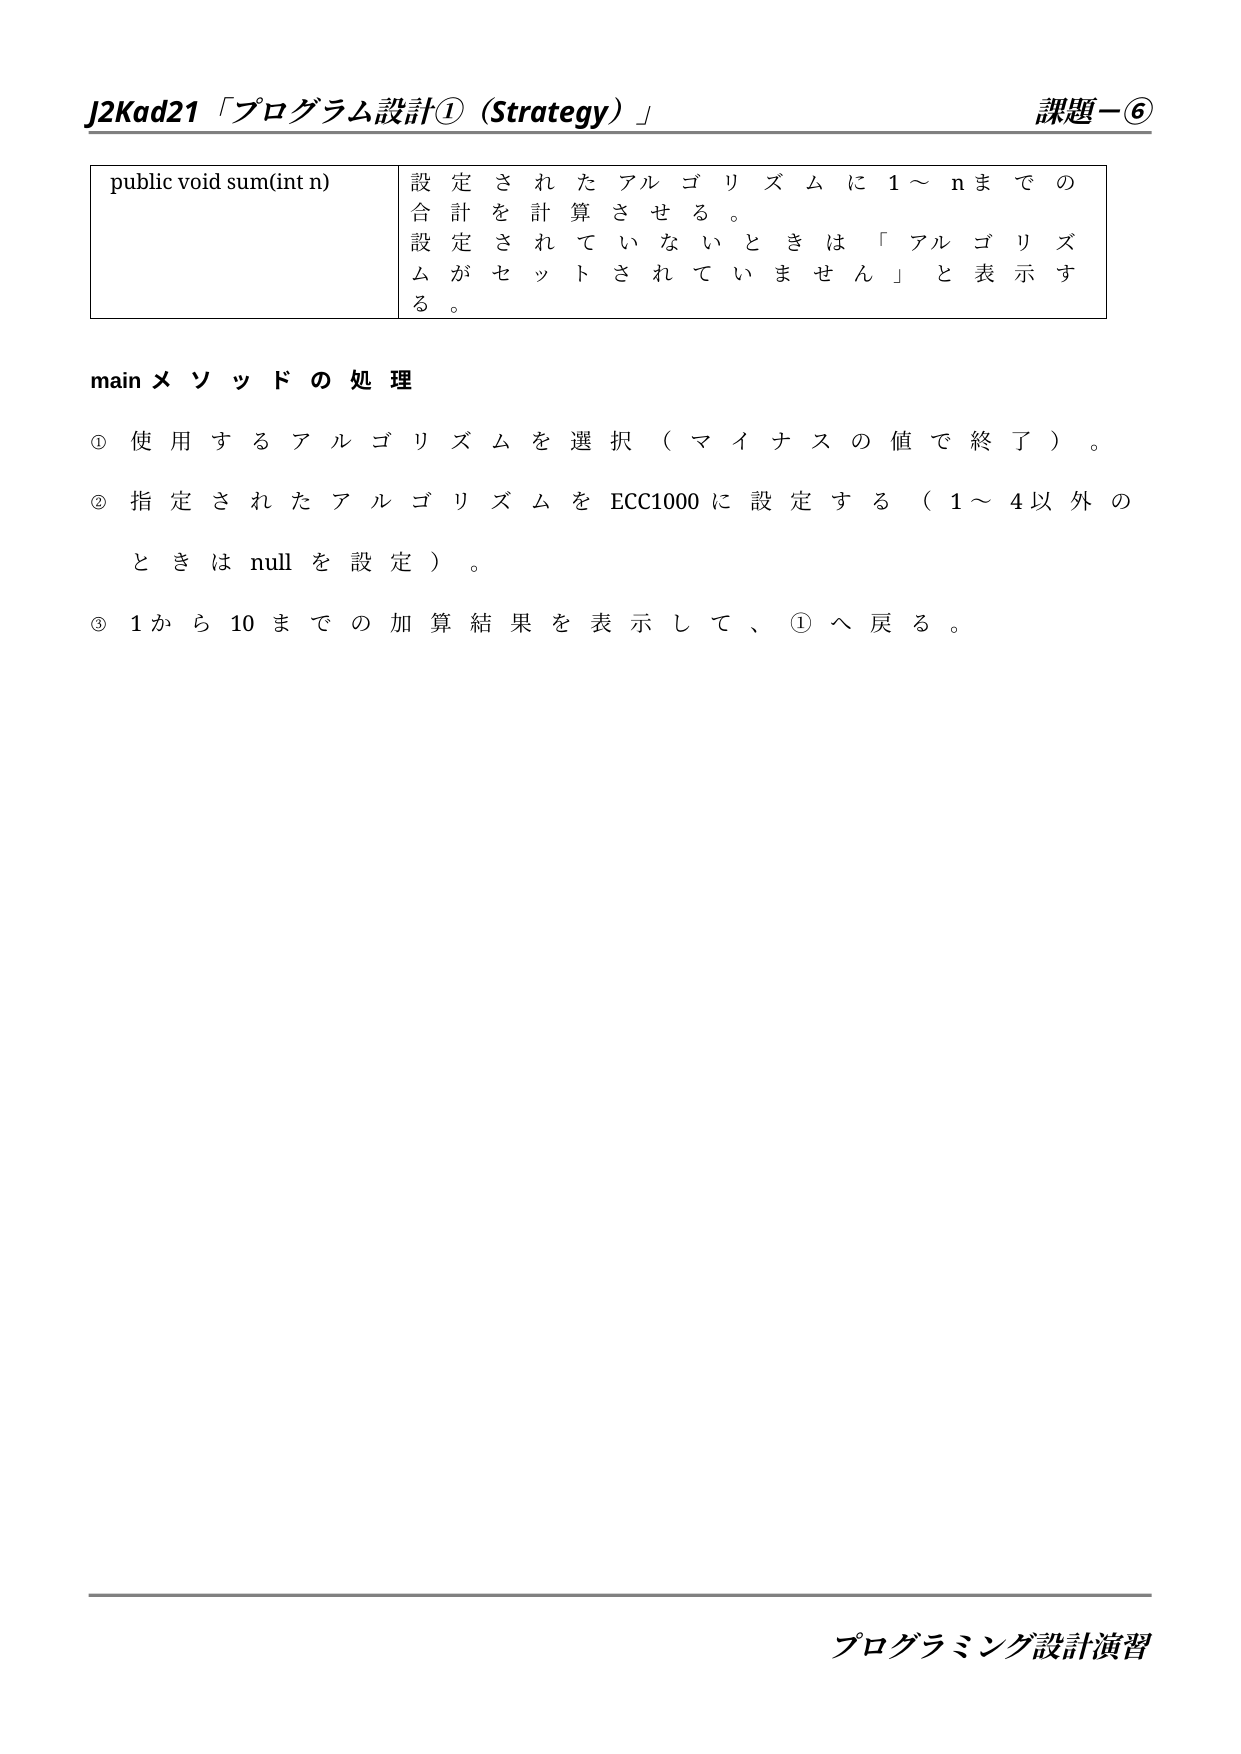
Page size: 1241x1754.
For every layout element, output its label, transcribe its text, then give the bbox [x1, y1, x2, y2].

list 指定されたアルゴリズムをECC1000に設定する（1～4以外のときはnullを設定）。 [90, 470, 1150, 591]
list 1から10までの加算結果を表示して、①へ戻る。 [90, 591, 1150, 652]
list 使用するアルゴリズムを選択（マイナスの値で終了）。 [90, 409, 1150, 470]
text mainメソッドの処理 [90, 349, 1150, 409]
table_cell public void sum(int n) [91, 166, 398, 317]
table_cell 設定されたアルゴリズムに1～nまでの合計を計算させる。 設定されていないときは「アルゴリズムがセットされていません」と表示する。 [399, 166, 1106, 317]
